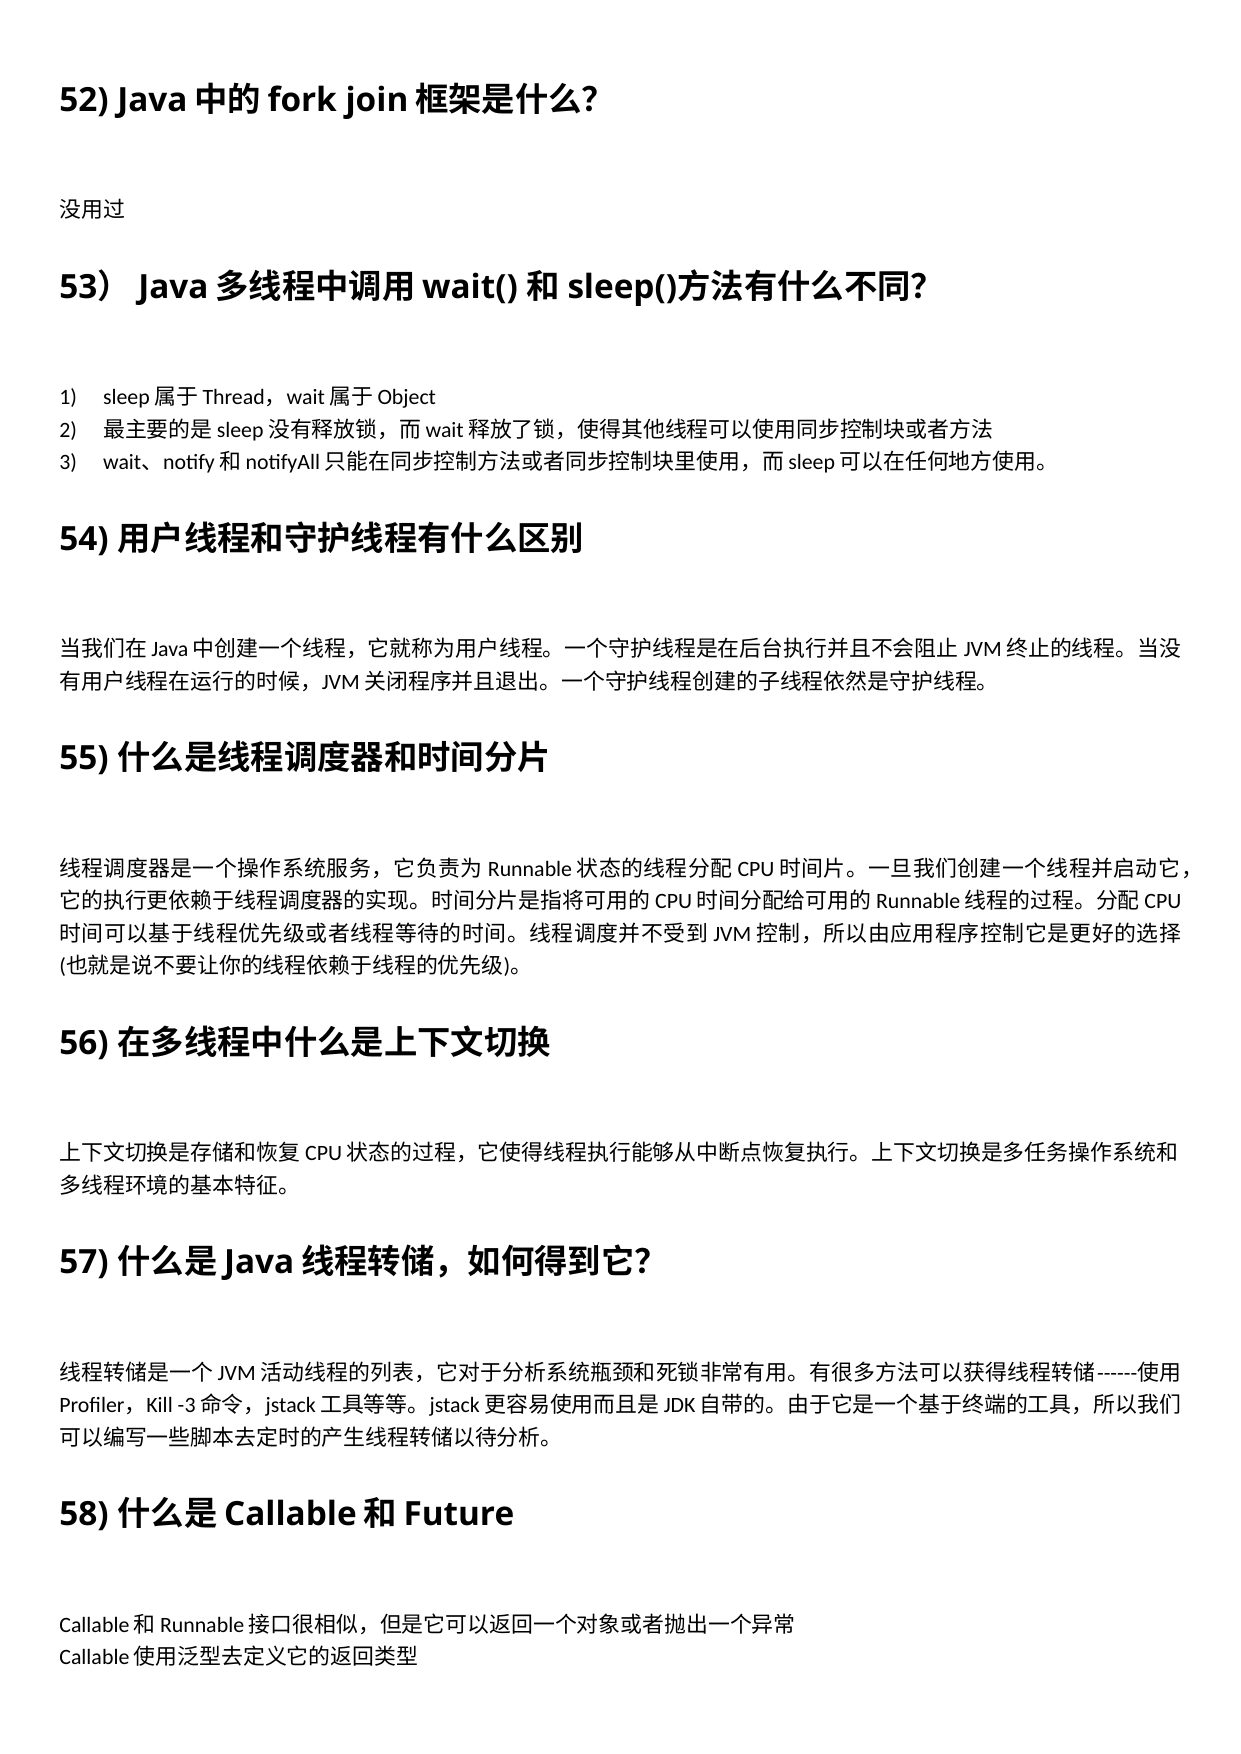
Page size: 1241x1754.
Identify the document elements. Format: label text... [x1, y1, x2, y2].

text 上下文切换是存储和恢复CPU状态的过程，它使得线程执行能够从中断点恢复执行。上下文切换是多任务操作系统和多线程环境的基本特征。 [59, 1135, 1181, 1200]
text 没用过 [59, 192, 1181, 224]
subtitle 57) 什么是Java线程转储，如何得到它？ [59, 1227, 1181, 1292]
text Callable使用泛型去定义它的返回类型 [59, 1639, 1181, 1671]
text 线程调度器是一个操作系统服务，它负责为Runnable状态的线程分配CPU时间片。一旦我们创建一个线程并启动它，它的执行更依赖于线程调度器的实现。时间分片是指将可用的CPU时间分配给可用的Runnable线程的过程。分配CPU时间可以基于线程优先级或者线程等待的时间。线程调度并不受到JVM控制，所以由应用程序控制它是更好的选择(也就是说不要让你的线程依赖于线程的优先级)。 [59, 850, 1181, 980]
list sleep属于Thread，wait属于Object [59, 379, 1181, 411]
list 最主要的是sleep没有释放锁，而wait释放了锁，使得其他线程可以使用同步控制块或者方法 [59, 411, 1181, 444]
text Callable和Runnable接口很相似，但是它可以返回一个对象或者抛出一个异常 [59, 1606, 1181, 1639]
subtitle 58) 什么是Callable和Future [59, 1479, 1181, 1544]
subtitle 52) Java中的fork join框架是什么？ [59, 64, 1181, 129]
list wait、notify和notifyAll只能在同步控制方法或者同步控制块里使用，而sleep可以在任何地方使用。 [59, 444, 1181, 476]
subtitle 54) 用户线程和守护线程有什么区别 [59, 503, 1181, 568]
subtitle 55) 什么是线程调度器和时间分片 [59, 723, 1181, 788]
subtitle 56) 在多线程中什么是上下文切换 [59, 1007, 1181, 1072]
text 当我们在Java中创建一个线程，它就称为用户线程。一个守护线程是在后台执行并且不会阻止JVM终止的线程。当没有用户线程在运行的时候，JVM关闭程序并且退出。一个守护线程创建的子线程依然是守护线程。 [59, 631, 1181, 696]
subtitle 53） Java多线程中调用wait() 和 sleep()方法有什么不同？ [59, 251, 1181, 316]
text 线程转储是一个JVM活动线程的列表，它对于分析系统瓶颈和死锁非常有用。有很多方法可以获得线程转储------使用Profiler，Kill -3命令，jstack工具等等。jstack更容易使用而且是JDK自带的。由于它是一个基于终端的工具，所以我们可以编写一些脚本去定时的产生线程转储以待分析。 [59, 1354, 1181, 1452]
